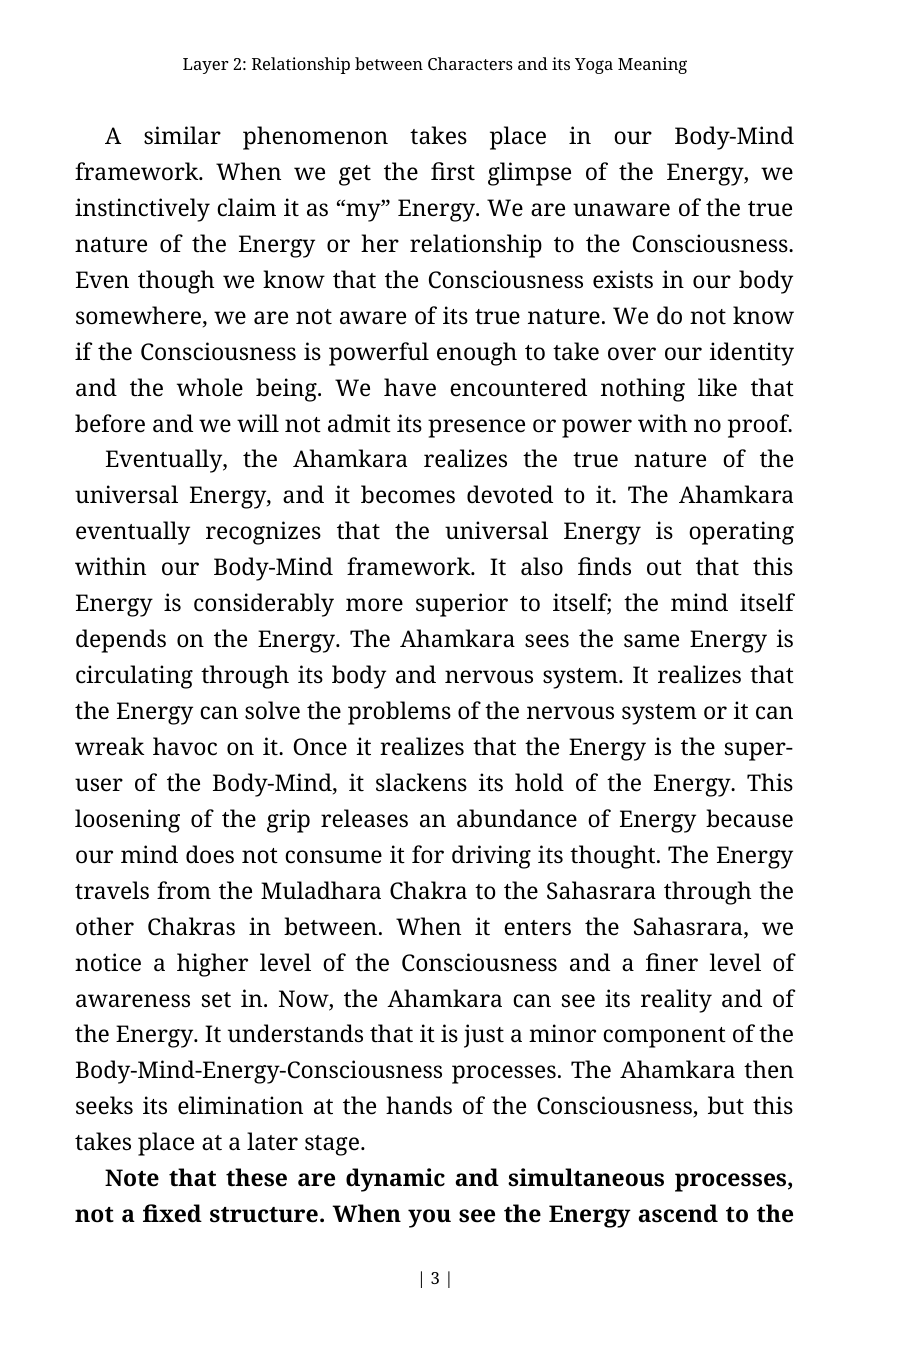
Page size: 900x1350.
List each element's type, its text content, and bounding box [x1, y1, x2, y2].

text A similar phenomenon takes place in our Body-Mind framework. When we get the first glimpse of the Energy, we instinctively claim it as “my” Energy. We are unaware of the true nature of the Energy or her relationship to the Consciousness. Even though we know that the Consciousness exists in our body somewhere, we are not aware of its true nature. We do not know if the Consciousness is powerful enough to take over our identity and the whole being. We have encountered nothing like that before and we will not admit its presence or power with no proof. [75, 120, 795, 439]
text Eventually, the Ahamkara realizes the true nature of the universal Energy, and it becomes devoted to it. The Ahamkara eventually recognizes that the universal Energy is operating within our Body-Mind framework. It also finds out that this Energy is considerably more superior to itself; the mind itself depends on the Energy. The Ahamkara sees the same Energy is circulating through its body and nervous system. It realizes that the Energy can solve the problems of the nervous system or it can wreak havoc on it. Once it realizes that the Energy is the super-user of the Body-Mind, it slackens its hold of the Energy. This loosening of the grip releases an abundance of Energy because our mind does not consume it for driving its thought. The Energy travels from the Muladhara Chakra to the Sahasrara through the other Chakras in between. When it enters the Sahasrara, we notice a higher level of the Consciousness and a finer level of awareness set in. Now, the Ahamkara can see its reality and of the Energy. It understands that it is just a minor component of the Body-Mind-Energy-Consciousness processes. The Ahamkara then seeks its elimination at the hands of the Consciousness, but this takes place at a later stage. [75, 443, 795, 1157]
